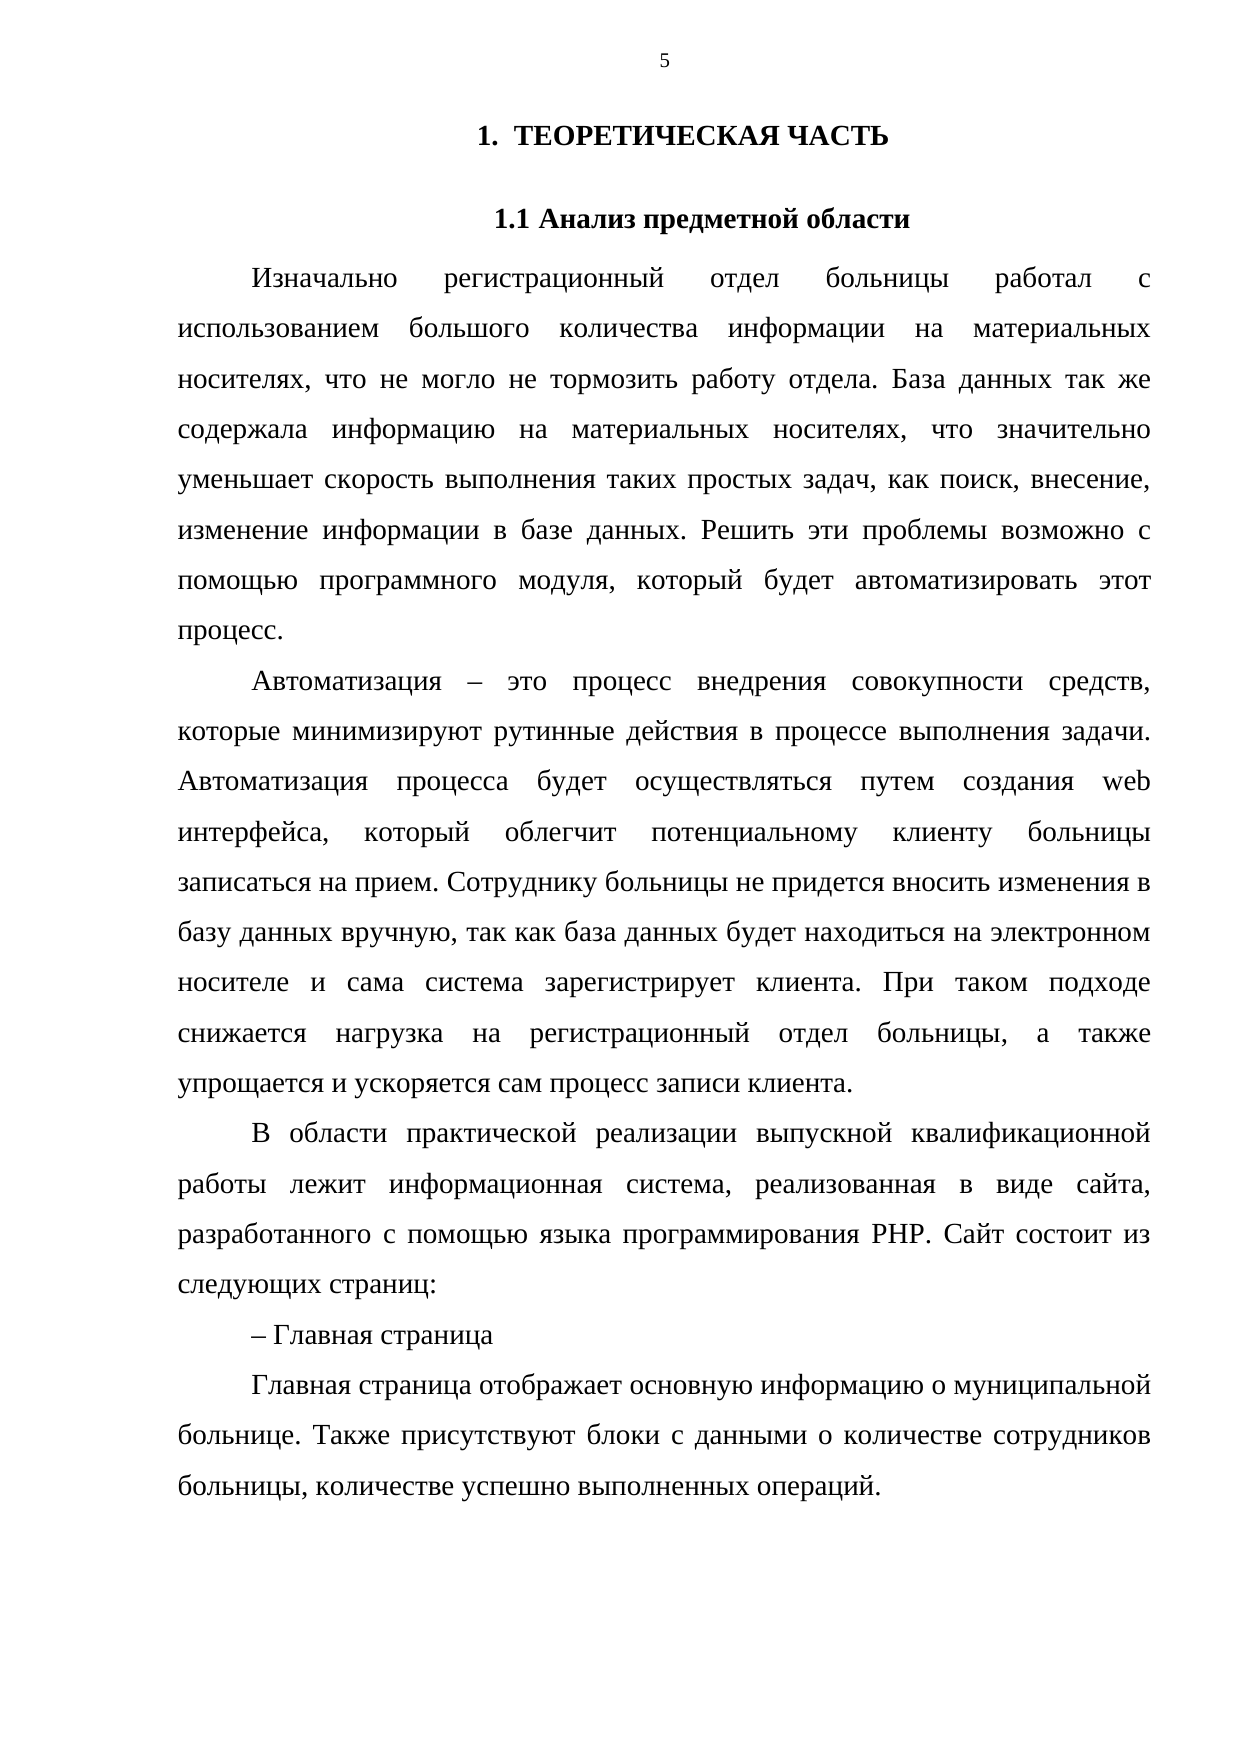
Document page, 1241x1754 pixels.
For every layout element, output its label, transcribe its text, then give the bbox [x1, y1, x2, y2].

text В области практической реализации выпускной квалификационной работы лежит информационная система, реализованная в виде сайта, разработанного с помощью языка программирования PHP. Сайт состоит из следующих страниц: [177, 1116, 1152, 1300]
text Теоретическая часть [214, 118, 1152, 152]
text Автоматизация – это процесс внедрения совокупности средств, которые минимизируют рутинные действия в процессе выполнения задачи. Автоматизация процесса будет осуществляться путем создания web интерфейса, который облегчит потенциальному клиенту больницы записаться на прием. Сотруднику больницы не придется вносить изменения в базу данных вручную, так как база данных будет находиться на электронном носителе и сама система зарегистрирует клиента. При таком подходе снижается нагрузка на регистрационный отдел больницы, а также упрощается и ускоряется сам процесс записи клиента. [177, 663, 1152, 1099]
text Анализ предметной области [252, 202, 1152, 235]
text Главная страница отображает основную информацию о муниципальной больнице. Также присутствуют блоки с данными о количестве сотрудников больницы, количестве успешно выполненных операций. [177, 1367, 1152, 1501]
text Изначально регистрационный отдел больницы работал с использованием большого количества информации на материальных носителях, что не могло не тормозить работу отдела. База данных так же содержала информацию на материальных носителях, что значительно уменьшает скорость выполнения таких простых задач, как поиск, внесение, изменение информации в базе данных. Решить эти проблемы возможно с помощью программного модуля, который будет автоматизировать этот процесс. [177, 260, 1152, 646]
text – Главная страница [177, 1317, 1152, 1350]
